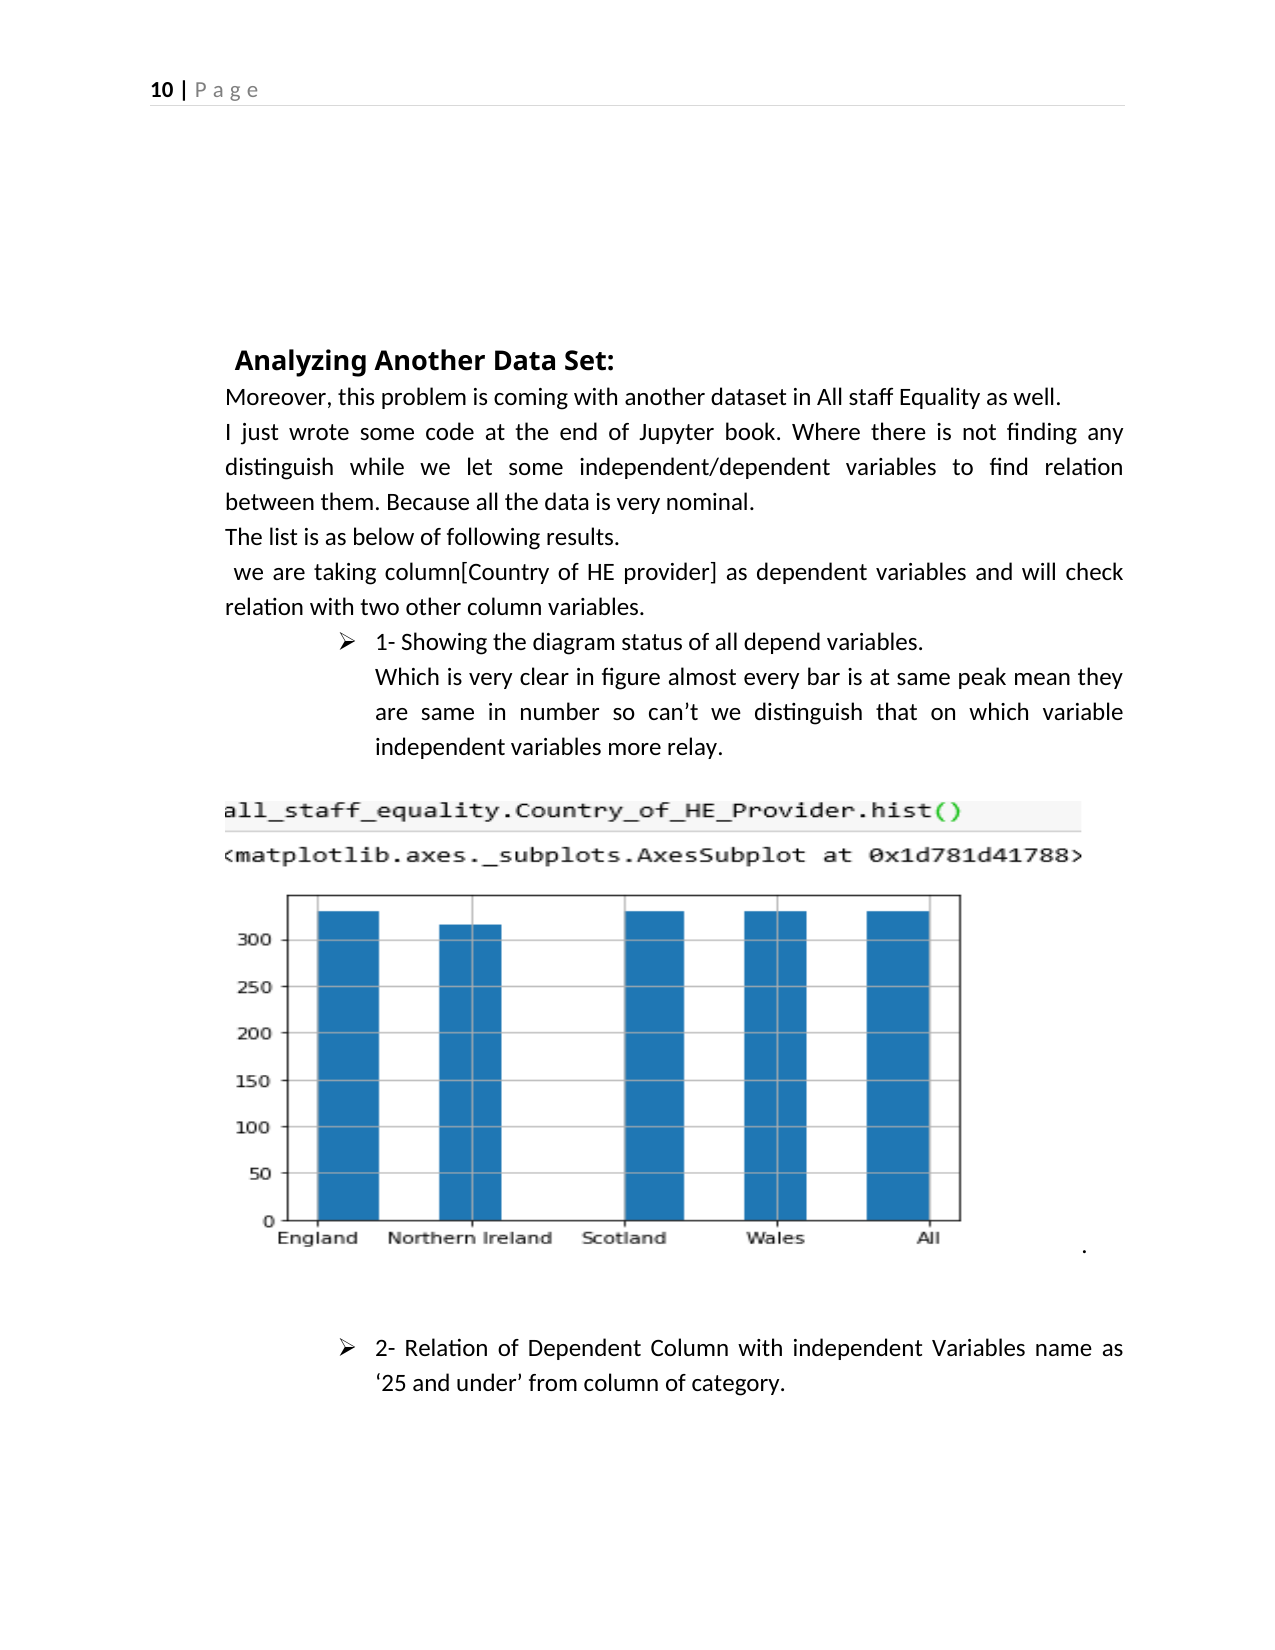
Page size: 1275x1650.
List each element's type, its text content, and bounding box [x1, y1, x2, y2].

list 2- Relation of Dependent Column with independent Variables name as ‘25 and under’ from column of category. [337, 1332, 1125, 1398]
list we are taking column[Country of HE provider] as dependent variables and will check relation with two other column variables. [225, 556, 1125, 622]
picture [225, 801, 1082, 1253]
list Moreover, this problem is coming with another dataset in All staff Equality as well. [225, 381, 1125, 412]
list Which is very clear in figure almost every bar is at same peak mean they are same in number so can’t we distinguish that on which variable independent variables more relay. [375, 661, 1125, 762]
subtitle Analyzing Another Data Set: [150, 342, 1125, 378]
list The list is as below of following results. [225, 521, 1125, 552]
list 1- Showing the diagram status of all depend variables. [337, 626, 1125, 657]
list I just wrote some code at the end of Jupyter book. Where there is not finding any distinguish while we let some independent/dependent variables to find relation between them. Because all the data is very nominal. [225, 416, 1125, 517]
